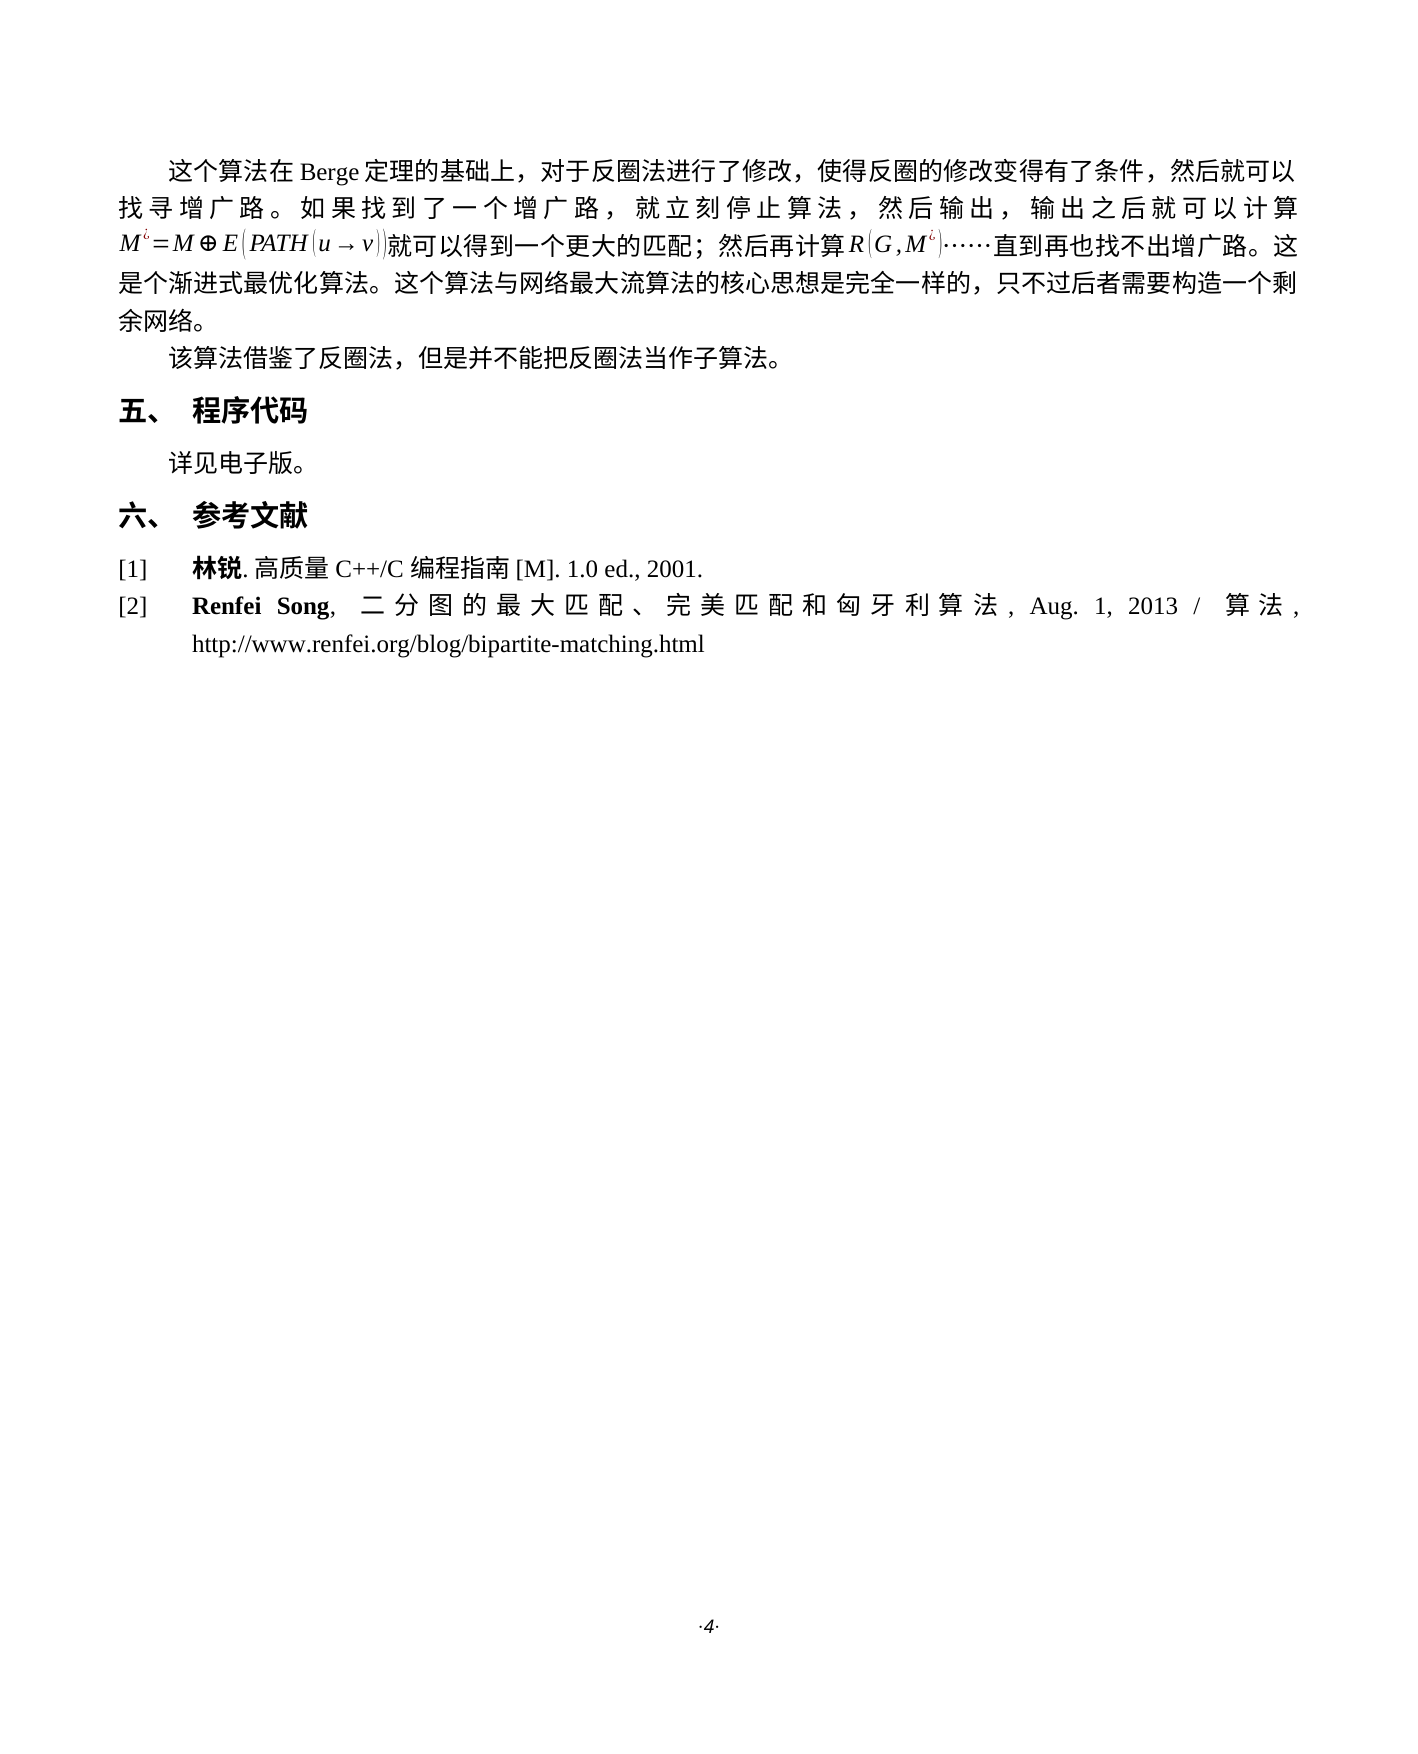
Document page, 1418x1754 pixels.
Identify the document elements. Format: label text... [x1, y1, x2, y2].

subtitle 参考文献 [118, 492, 1299, 534]
text 该算法借鉴了反圈法，但是并不能把反圈法当作子算法。 [118, 337, 1299, 375]
text [2] Renfei Song, 二分图的最大匹配、完美匹配和匈牙利算法, Aug. 1, 2013 / 算法, http://www.renfei.org/blog/bipartite-matching.html [118, 584, 1299, 659]
subtitle 程序代码 [118, 387, 1299, 430]
text [1] 林锐. 高质量 C++/C 编程指南 [M]. 1.0 ed., 2001. [118, 547, 1299, 584]
text 这个算法在Berge定理的基础上，对于反圈法进行了修改，使得反圈的修改变得有了条件，然后就可以找寻增广路。如果找到了一个增广路，就立刻停止算法，然后输出，输出之后就可以计算就可以得到一个更大的匹配；然后再计算……直到再也找不出增广路。这是个渐进式最优化算法。这个算法与网络最大流算法的核心思想是完全一样的，只不过后者需要构造一个剩余网络。 [118, 150, 1299, 337]
text 详见电子版。 [118, 442, 1299, 480]
